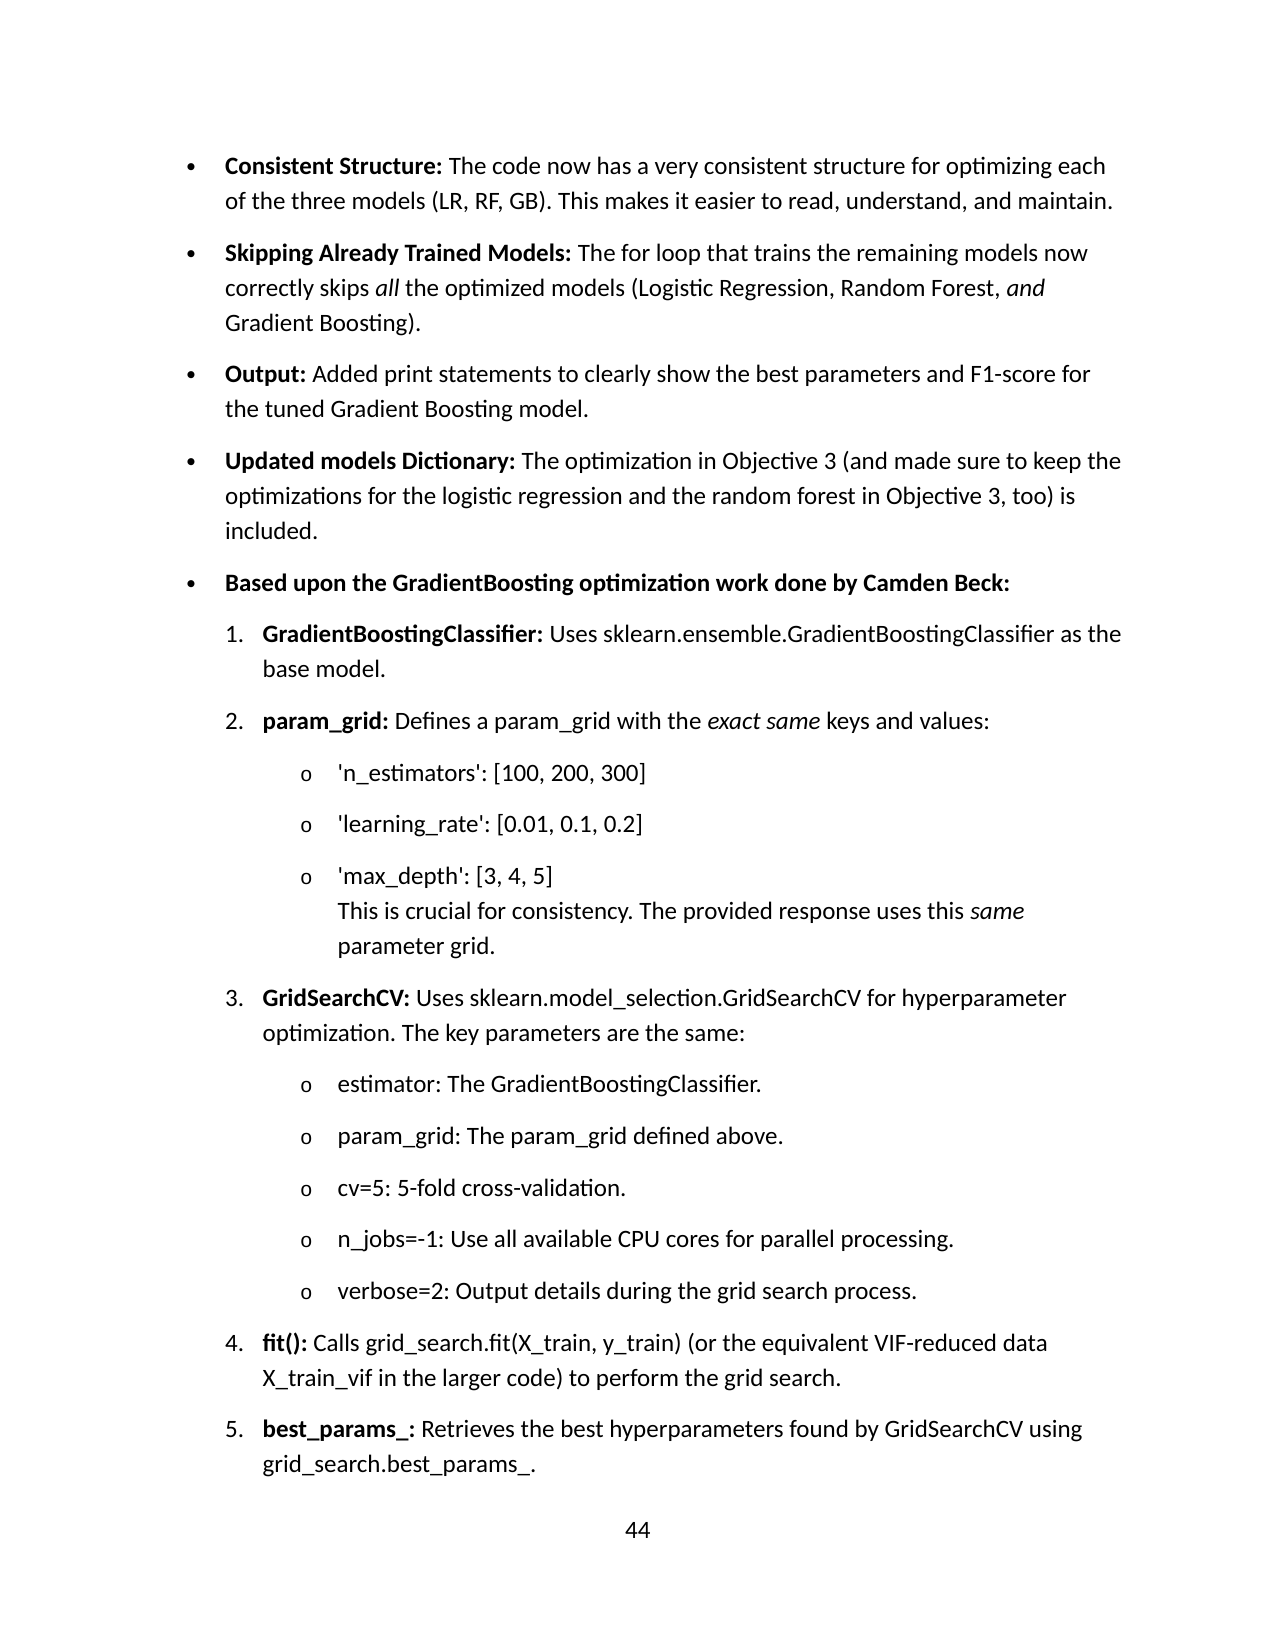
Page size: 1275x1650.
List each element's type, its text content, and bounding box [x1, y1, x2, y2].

list GridSearchCV: Uses sklearn.model_selection.GridSearchCV for hyperparameter optimization. The key parameters are the same: [225, 982, 1125, 1047]
list verbose=2: Output details during the grid search process. [300, 1275, 1125, 1306]
list Updated models Dictionary: The optimization in Objective 3 (and made sure to keep the optimizations for the logistic regression and the random forest in Objective 3, too) is included. [187, 445, 1125, 546]
list 'max_depth': [3, 4, 5] This is crucial for consistency. The provided response uses this same parameter grid. [300, 860, 1125, 961]
list GradientBoostingClassifier: Uses sklearn.ensemble.GradientBoostingClassifier as the base model. [225, 618, 1125, 684]
list param_grid: Defines a param_grid with the exact same keys and values: [225, 705, 1125, 736]
list best_params_: Retrieves the best hyperparameters found by GridSearchCV using grid_search.best_params_. [225, 1413, 1125, 1479]
list fit(): Calls grid_search.fit(X_train, y_train) (or the equivalent VIF-reduced data X_train_vif in the larger code) to perform the grid search. [225, 1327, 1125, 1392]
list 'n_estimators': [100, 200, 300] [300, 757, 1125, 787]
list n_jobs=-1: Use all available CPU cores for parallel processing. [300, 1223, 1125, 1254]
list Consistent Structure: The code now has a very consistent structure for optimizing each of the three models (LR, RF, GB). This makes it easier to read, understand, and maintain. [187, 150, 1125, 216]
list estimator: The GradientBoostingClassifier. [300, 1068, 1125, 1099]
list 'learning_rate': [0.01, 0.1, 0.2] [300, 808, 1125, 839]
list Output: Added print statements to clearly show the best parameters and F1-score for the tuned Gradient Boosting model. [187, 358, 1125, 424]
list Skipping Already Trained Models: The for loop that trains the remaining models now correctly skips all the optimized models (Logistic Regression, Random Forest, and Gradient Boosting). [187, 237, 1125, 337]
list Based upon the GradientBoosting optimization work done by Camden Beck: [187, 567, 1125, 597]
list cv=5: 5-fold cross-validation. [300, 1172, 1125, 1202]
list param_grid: The param_grid defined above. [300, 1120, 1125, 1151]
